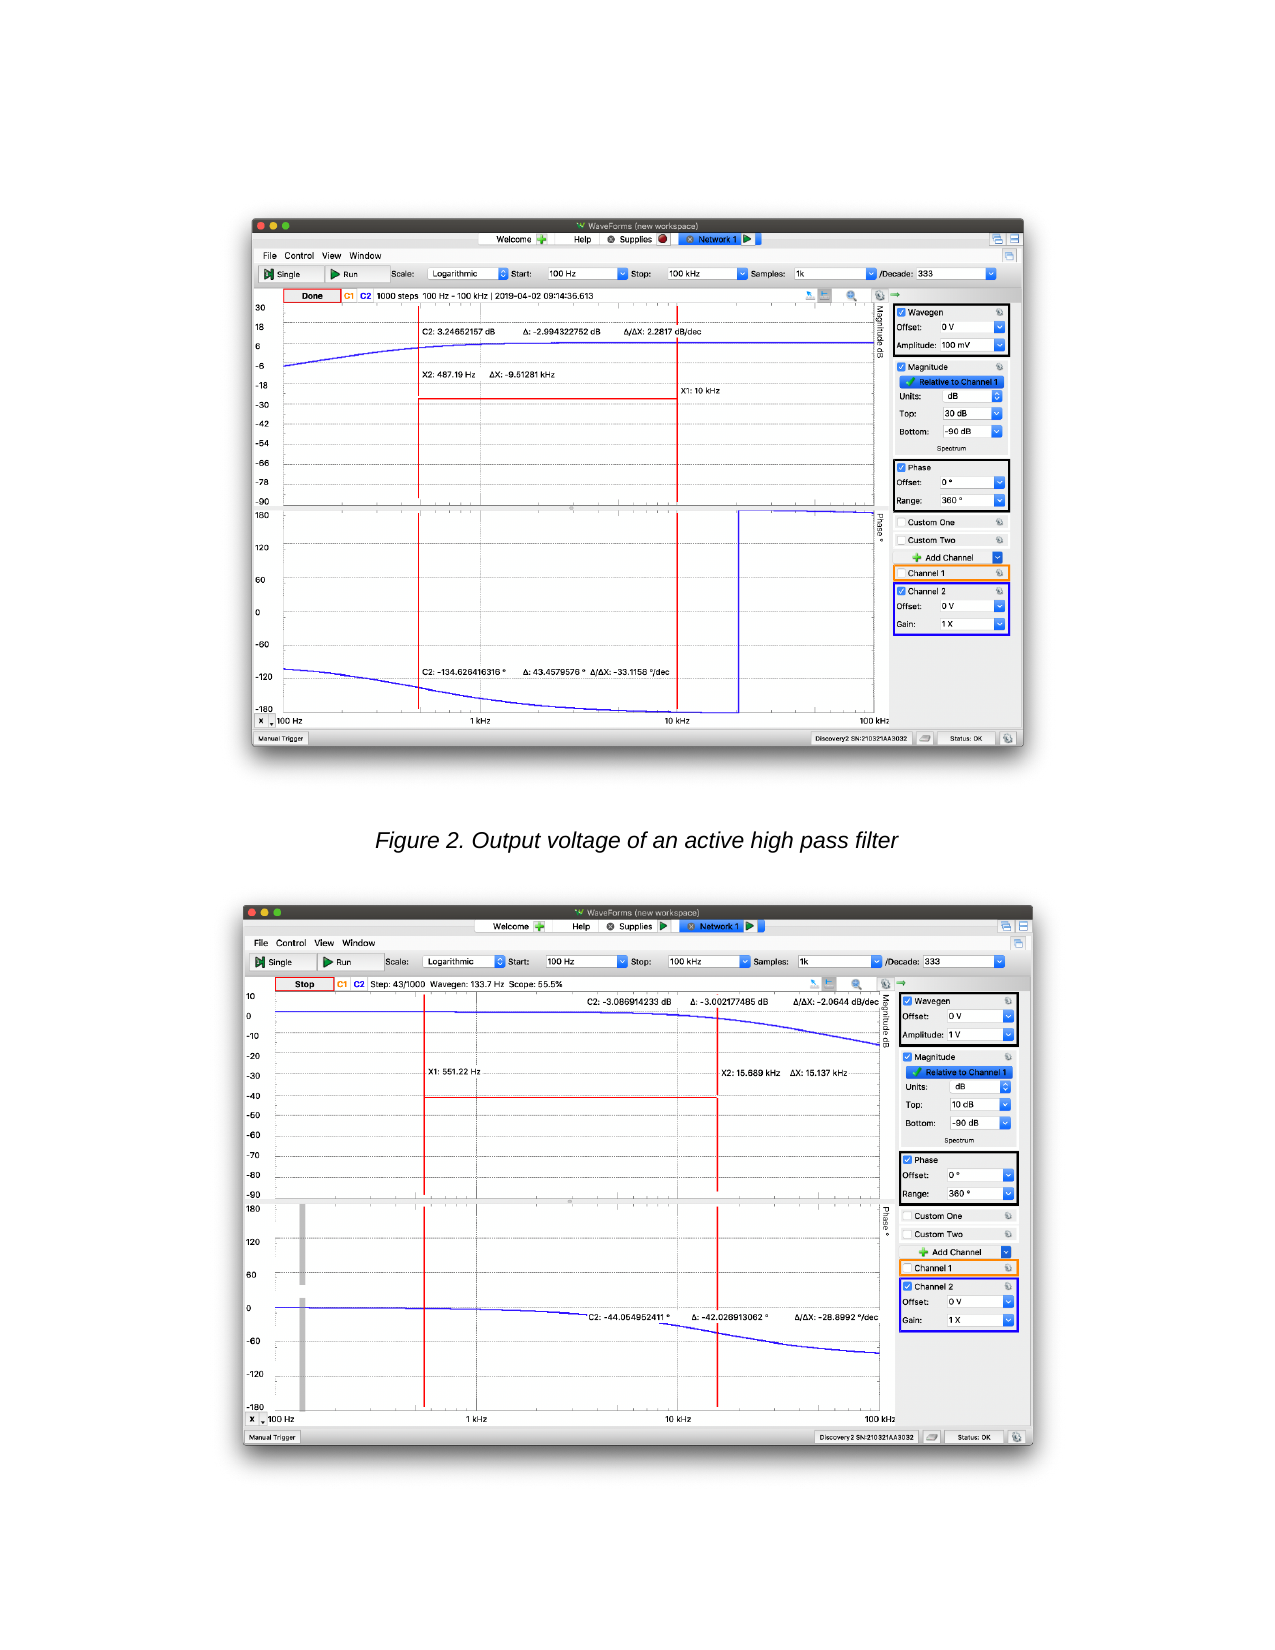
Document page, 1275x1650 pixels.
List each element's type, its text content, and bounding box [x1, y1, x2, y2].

text Figure 2. Output voltage of an active high pass filter [150, 827, 1125, 853]
picture [217, 195, 1058, 792]
picture [207, 881, 1068, 1492]
